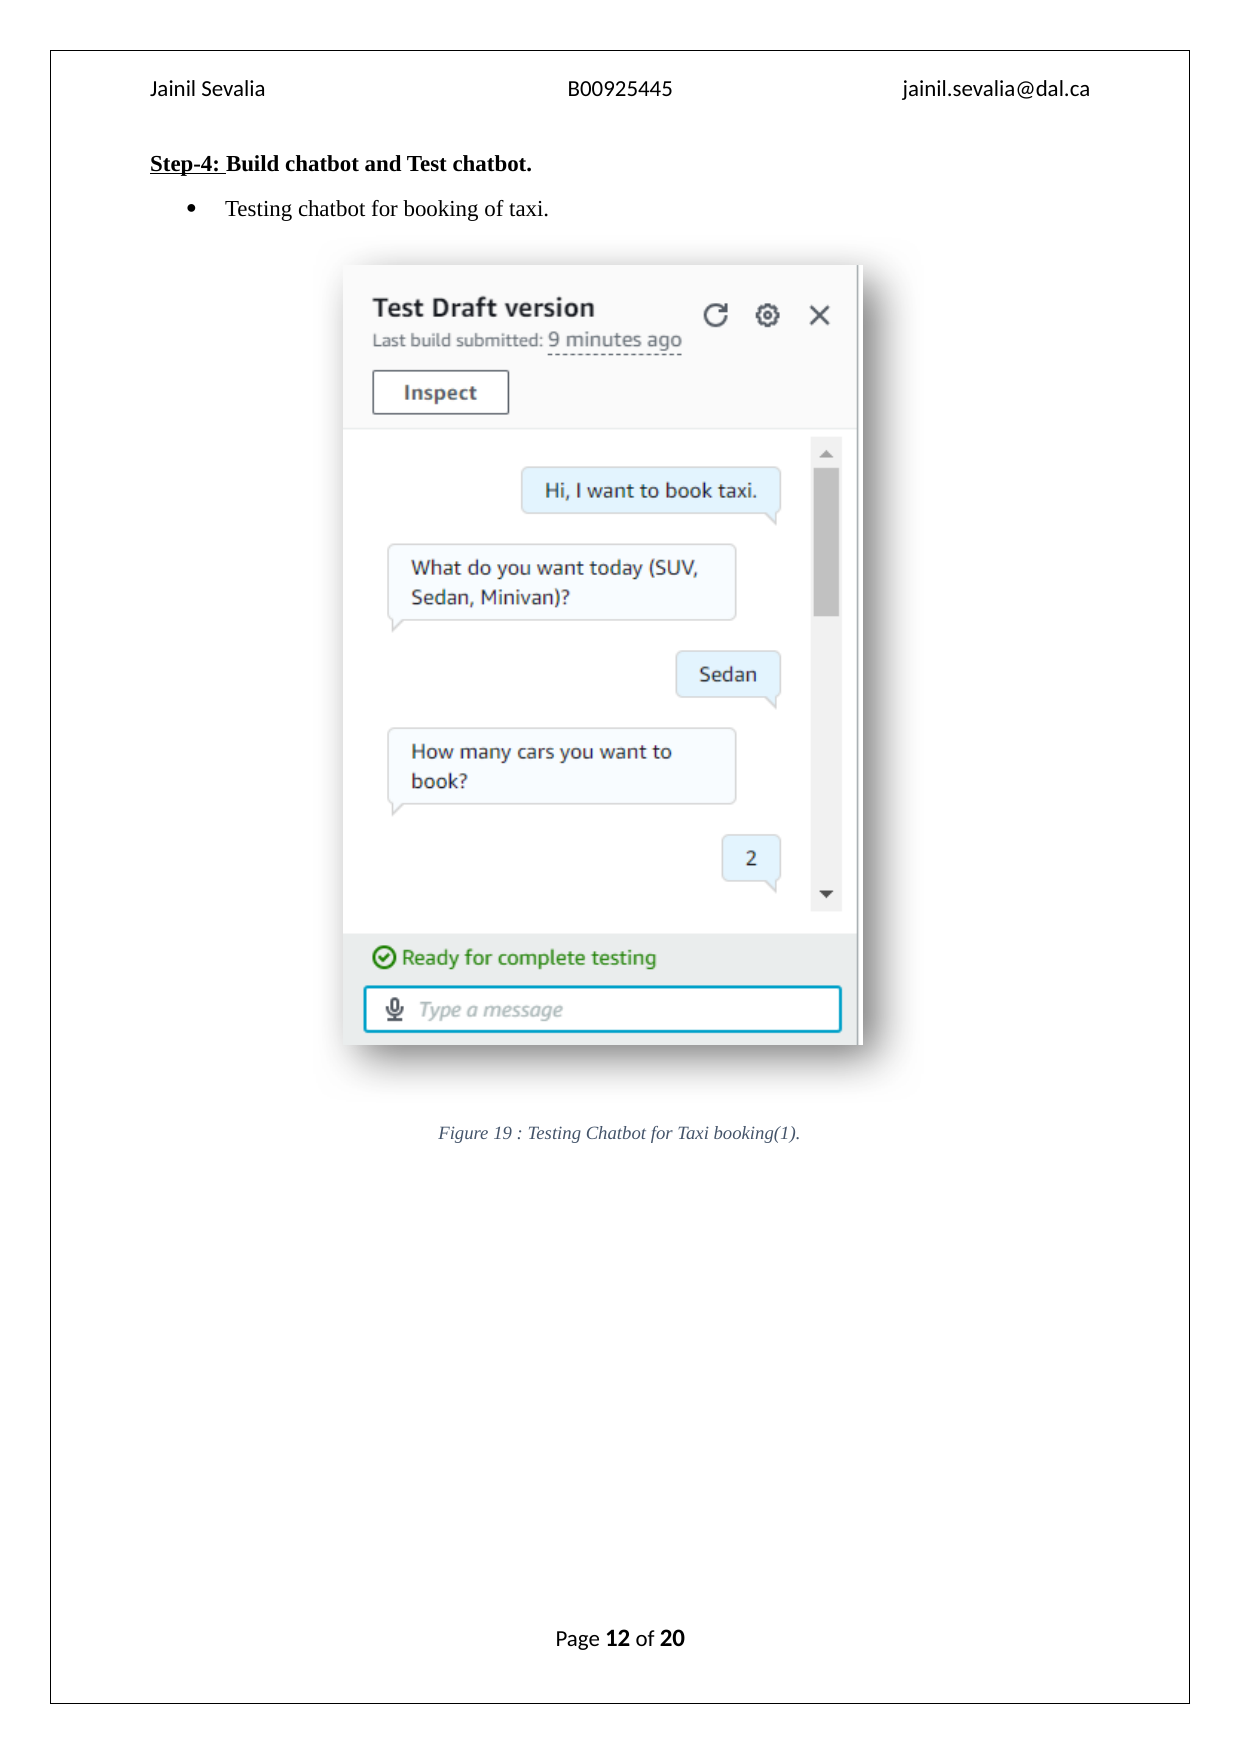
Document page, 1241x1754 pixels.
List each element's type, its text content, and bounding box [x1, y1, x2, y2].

picture [343, 265, 863, 1045]
text Step-4: Build chatbot and Test chatbot. [150, 150, 1090, 176]
text Figure 19 : Testing Chatbot for Taxi booking(1). [150, 1122, 1090, 1143]
list Testing chatbot for booking of taxi. [187, 195, 1090, 221]
